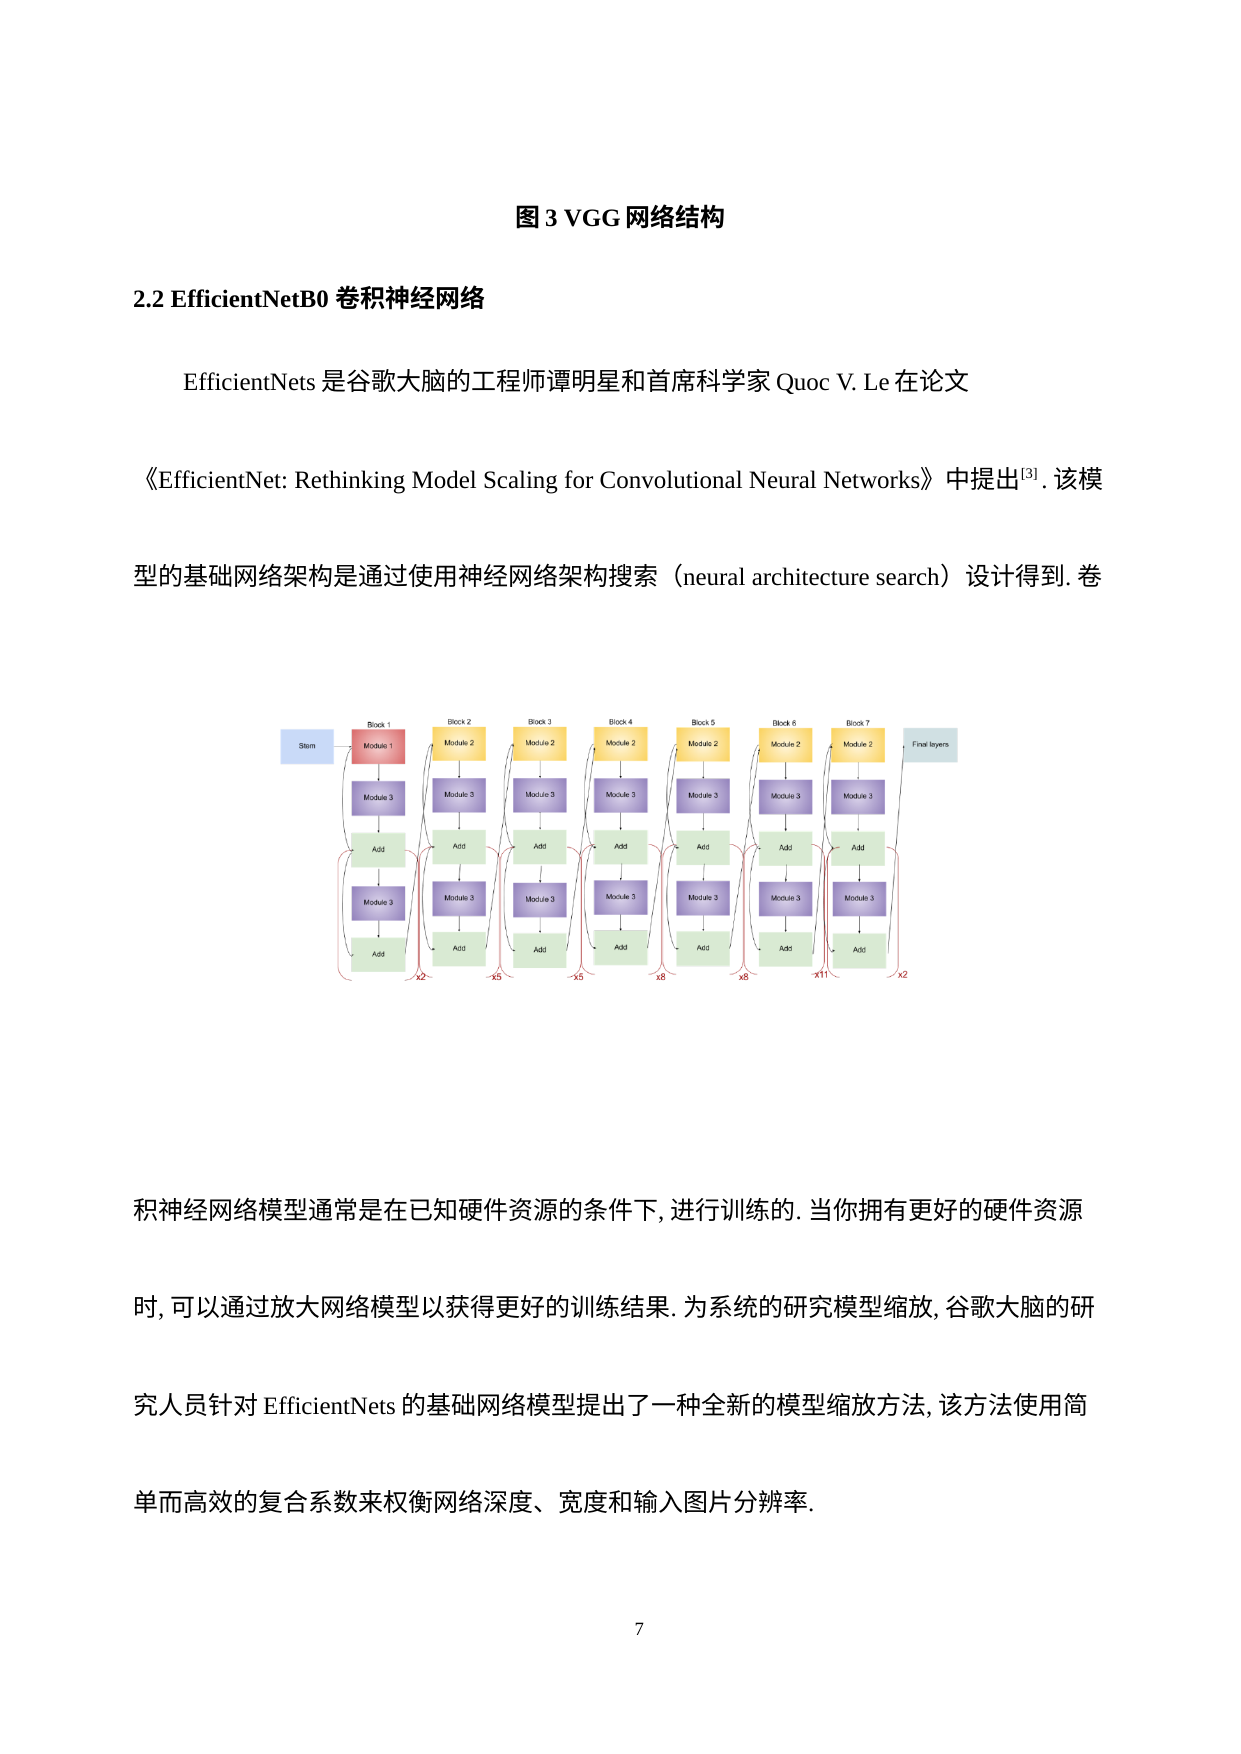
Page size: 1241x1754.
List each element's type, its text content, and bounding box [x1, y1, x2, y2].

text EfficientNets是谷歌大脑的工程师谭明星和首席科学家Quoc V. Le在论文《EfficientNet: Rethinking Model Scaling for Convolutional Neural Networks》中提出[3] . 该模型的基础网络架构是通过使用神经网络架构搜索（neural architecture search）设计得到. 卷积神经网络模型通常是在已知硬件资源的条件下, 进行训练的. 当你拥有更好的硬件资源时, 可以通过放大网络模型以获得更好的训练结果. 为系统的研究模型缩放, 谷歌大脑的研究人员针对EfficientNets的基础网络模型提出了一种全新的模型缩放方法, 该方法使用简单而高效的复合系数来权衡网络深度、宽度和输入图片分辨率. [133, 347, 1107, 1533]
subtitle 图3 VGG网络结构 [133, 183, 1107, 248]
picture [275, 702, 965, 988]
subtitle 2.2 EfficientNetB0 卷积神经网络 [133, 264, 1107, 329]
